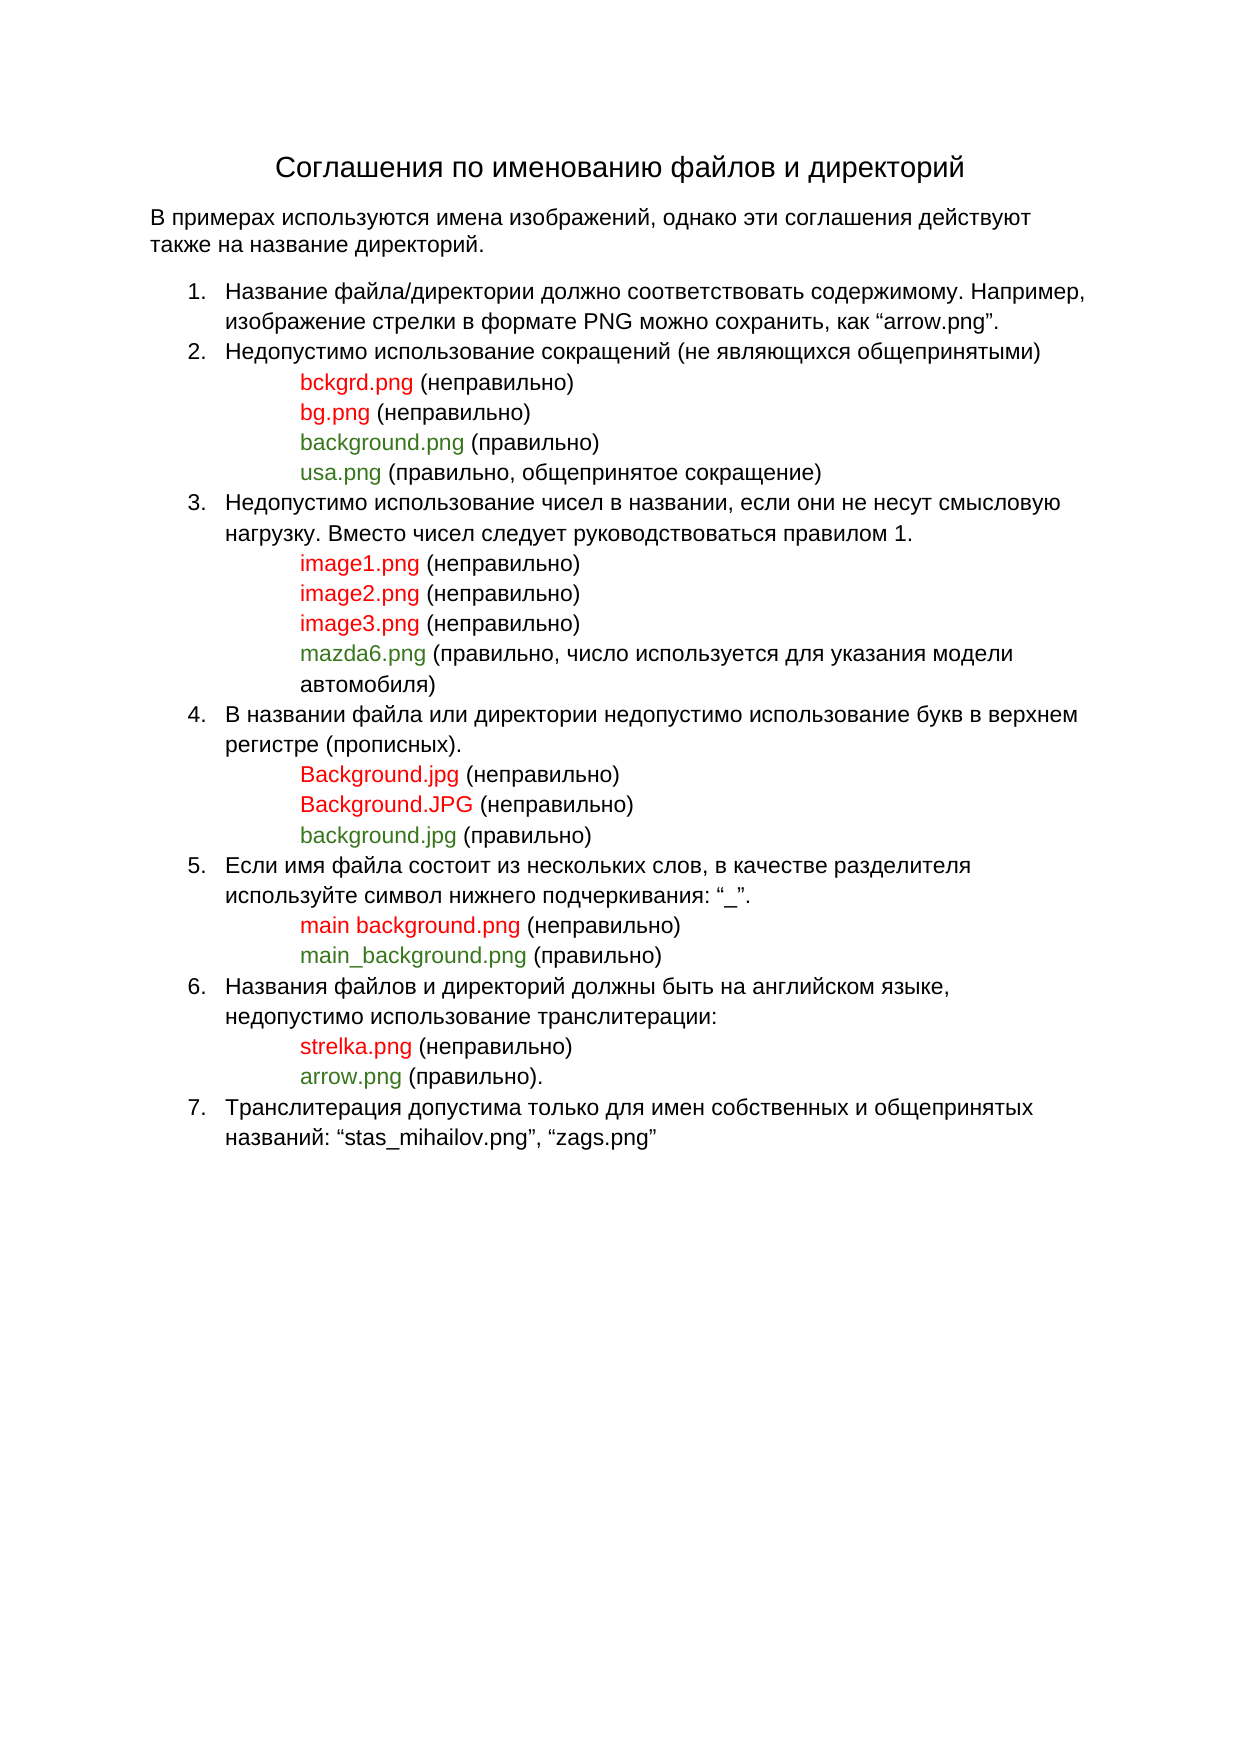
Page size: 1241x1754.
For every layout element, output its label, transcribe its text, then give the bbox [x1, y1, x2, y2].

text background.png (правильно) [150, 429, 1090, 455]
text main background.png (неправильно) [150, 912, 1090, 939]
text background.jpg (правильно) [300, 822, 1090, 848]
text mazda6.png (правильно, число используется для указания модели автомобиля) [300, 640, 1090, 697]
text Соглашения по именованию файлов и директорий [150, 150, 1090, 183]
text В примерах используются имена изображений, однако эти соглашения действуют также на название директорий. [150, 204, 1090, 257]
text main_background.png (правильно) [300, 942, 1090, 969]
list В названии файла или директории недопустимо использование букв в верхнем регистре (прописных). [187, 701, 1090, 757]
text image2.png (неправильно) [225, 580, 1090, 606]
list Транслитерация допустима только для имен собственных и общепринятых названий: “stas_mihailov.png”, “zags.png” [187, 1093, 1090, 1150]
text bckgrd.png (неправильно) [150, 368, 1090, 395]
text Background.JPG (неправильно) [300, 791, 1090, 818]
text usa.png (правильно, общепринятое сокращение) [150, 459, 1090, 486]
text arrow.png (правильно). [300, 1063, 1090, 1090]
list Названия файлов и директорий должны быть на английском языке, недопустимо использование транслитерации: [187, 973, 1090, 1029]
list Название файла/директории должно соответствовать содержимому. Например, изображение стрелки в формате PNG можно сохранить, как “arrow.png”. [187, 278, 1090, 334]
text strelka.png (неправильно) [300, 1033, 1090, 1059]
text image3.png (неправильно) [225, 610, 1090, 637]
text Background.jpg (неправильно) [300, 761, 1090, 788]
list Недопустимо использование чисел в названии, если они не несут смысловую нагрузку. Вместо чисел следует руководствоваться правилом 1. [187, 489, 1090, 546]
list Если имя файла состоит из нескольких слов, в качестве разделителя используйте символ нижнего подчеркивания: “_”. [187, 852, 1090, 908]
list Недопустимо использование сокращений (не являющихся общепринятыми) [187, 338, 1090, 365]
text bg.png (неправильно) [150, 399, 1090, 425]
text image1.png (неправильно) [225, 550, 1090, 576]
